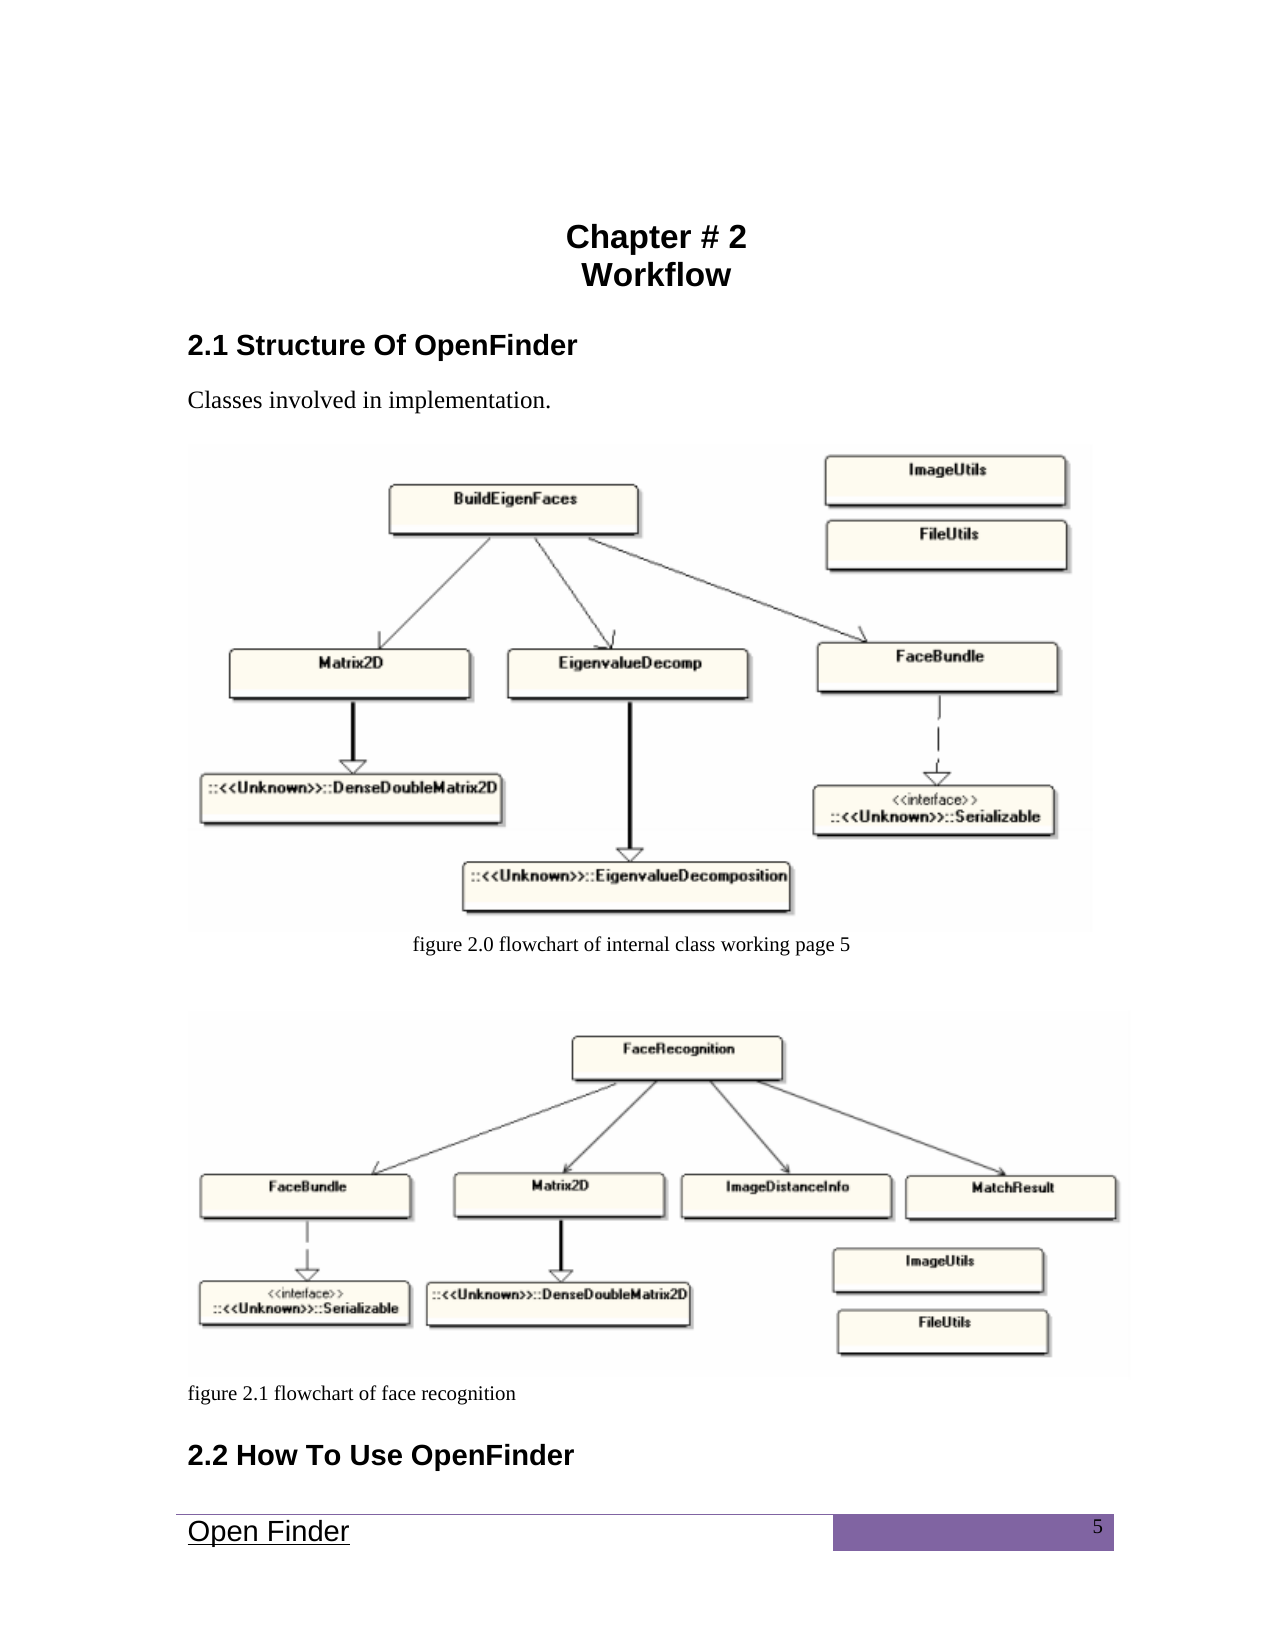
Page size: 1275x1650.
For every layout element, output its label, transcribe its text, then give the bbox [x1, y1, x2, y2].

text figure 2.0 flowchart of internal class working page 5 [187, 932, 1125, 956]
text figure 2.1 flowchart of face recognition [187, 1381, 1125, 1404]
text Workflow [187, 256, 1125, 294]
text Classes involved in implementation. [187, 385, 1125, 414]
text 2.2 How To Use OpenFinder [187, 1438, 1125, 1472]
picture [187, 442, 1099, 932]
text Chapter # 2 [187, 217, 1125, 256]
picture [187, 1003, 1162, 1381]
text 2.1 Structure Of OpenFinder [187, 327, 1125, 361]
